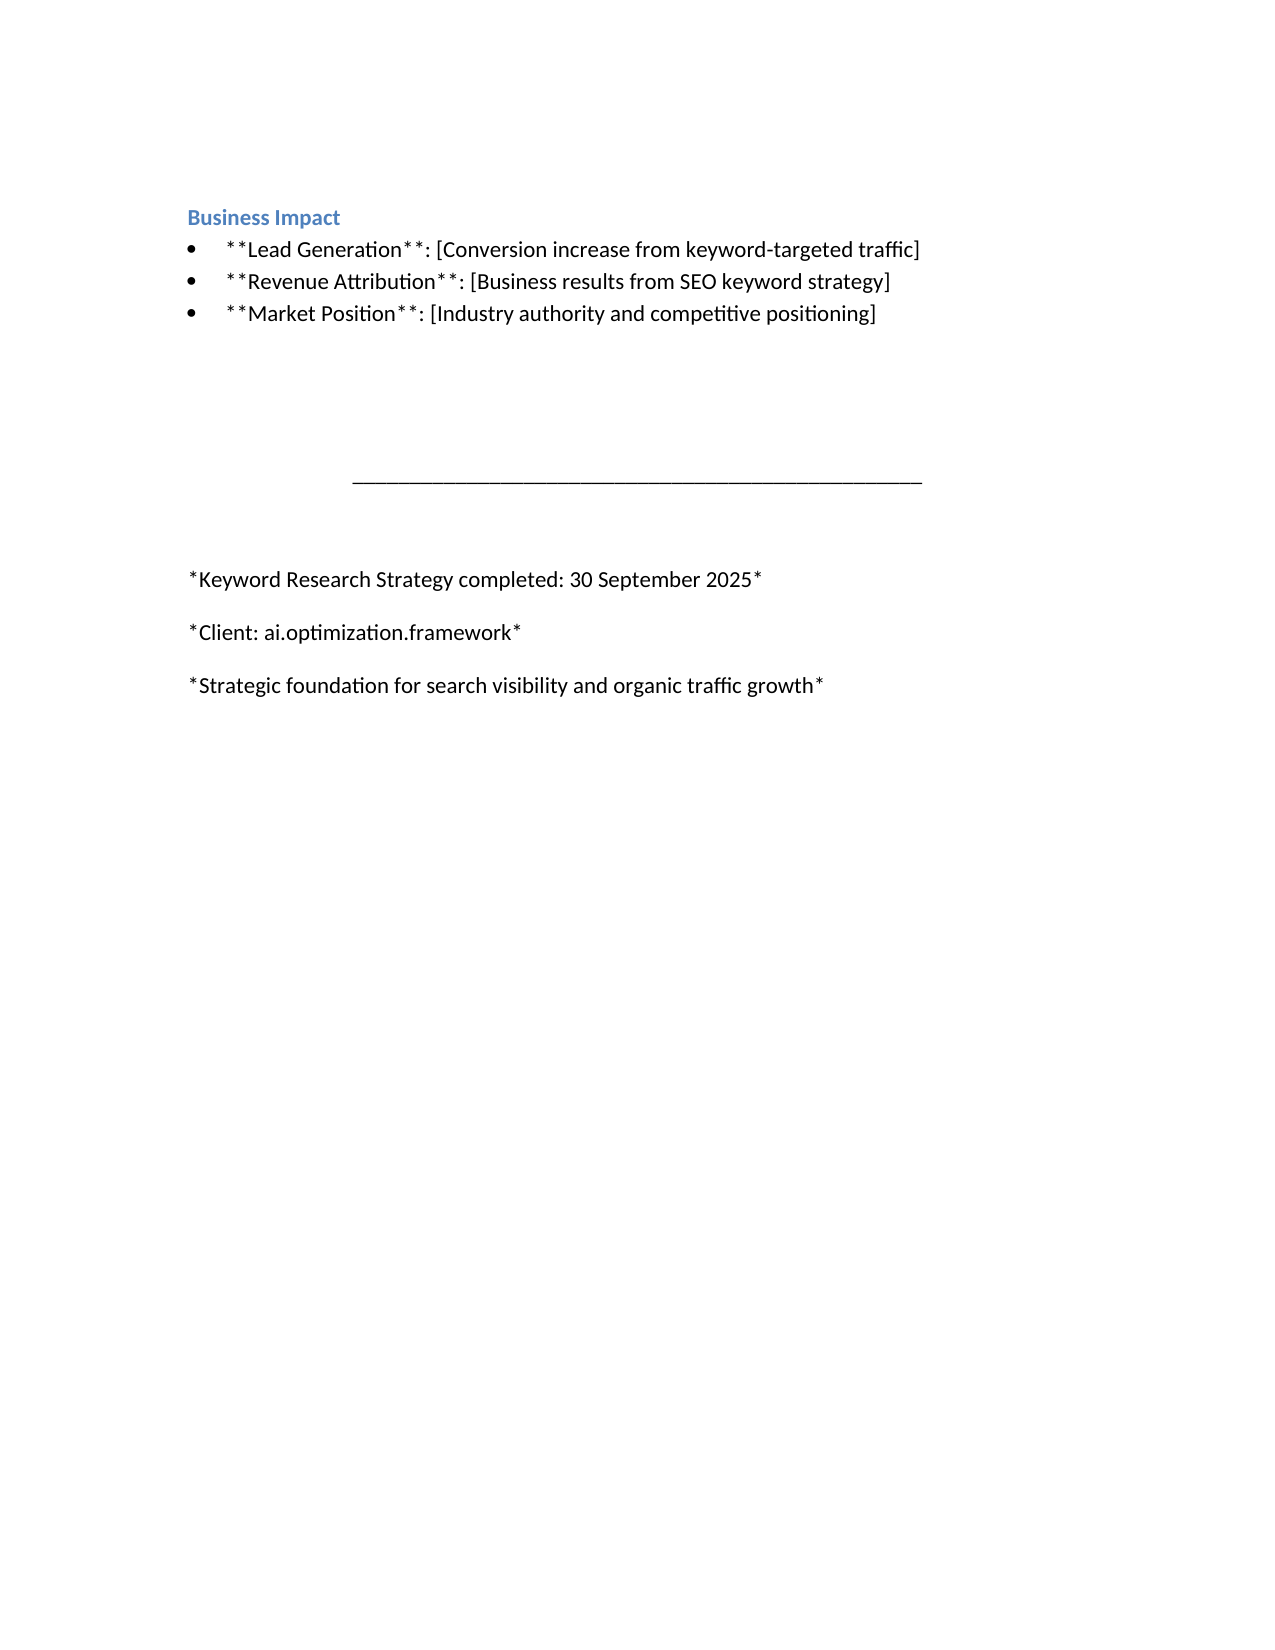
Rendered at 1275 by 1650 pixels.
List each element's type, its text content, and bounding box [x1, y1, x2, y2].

text *Strategic foundation for search visibility and organic traffic growth* [187, 671, 1087, 699]
text __________________________________________________ [187, 459, 1087, 487]
text *Keyword Research Strategy completed: 30 September 2025* [187, 565, 1087, 593]
subtitle Business Impact [187, 203, 1087, 231]
list **Market Position**: [Industry authority and competitive positioning] [187, 299, 1087, 328]
list **Lead Generation**: [Conversion increase from keyword-targeted traffic] [187, 235, 1087, 263]
text *Client: ai.optimization.framework* [187, 618, 1087, 646]
list **Revenue Attribution**: [Business results from SEO keyword strategy] [187, 267, 1087, 295]
